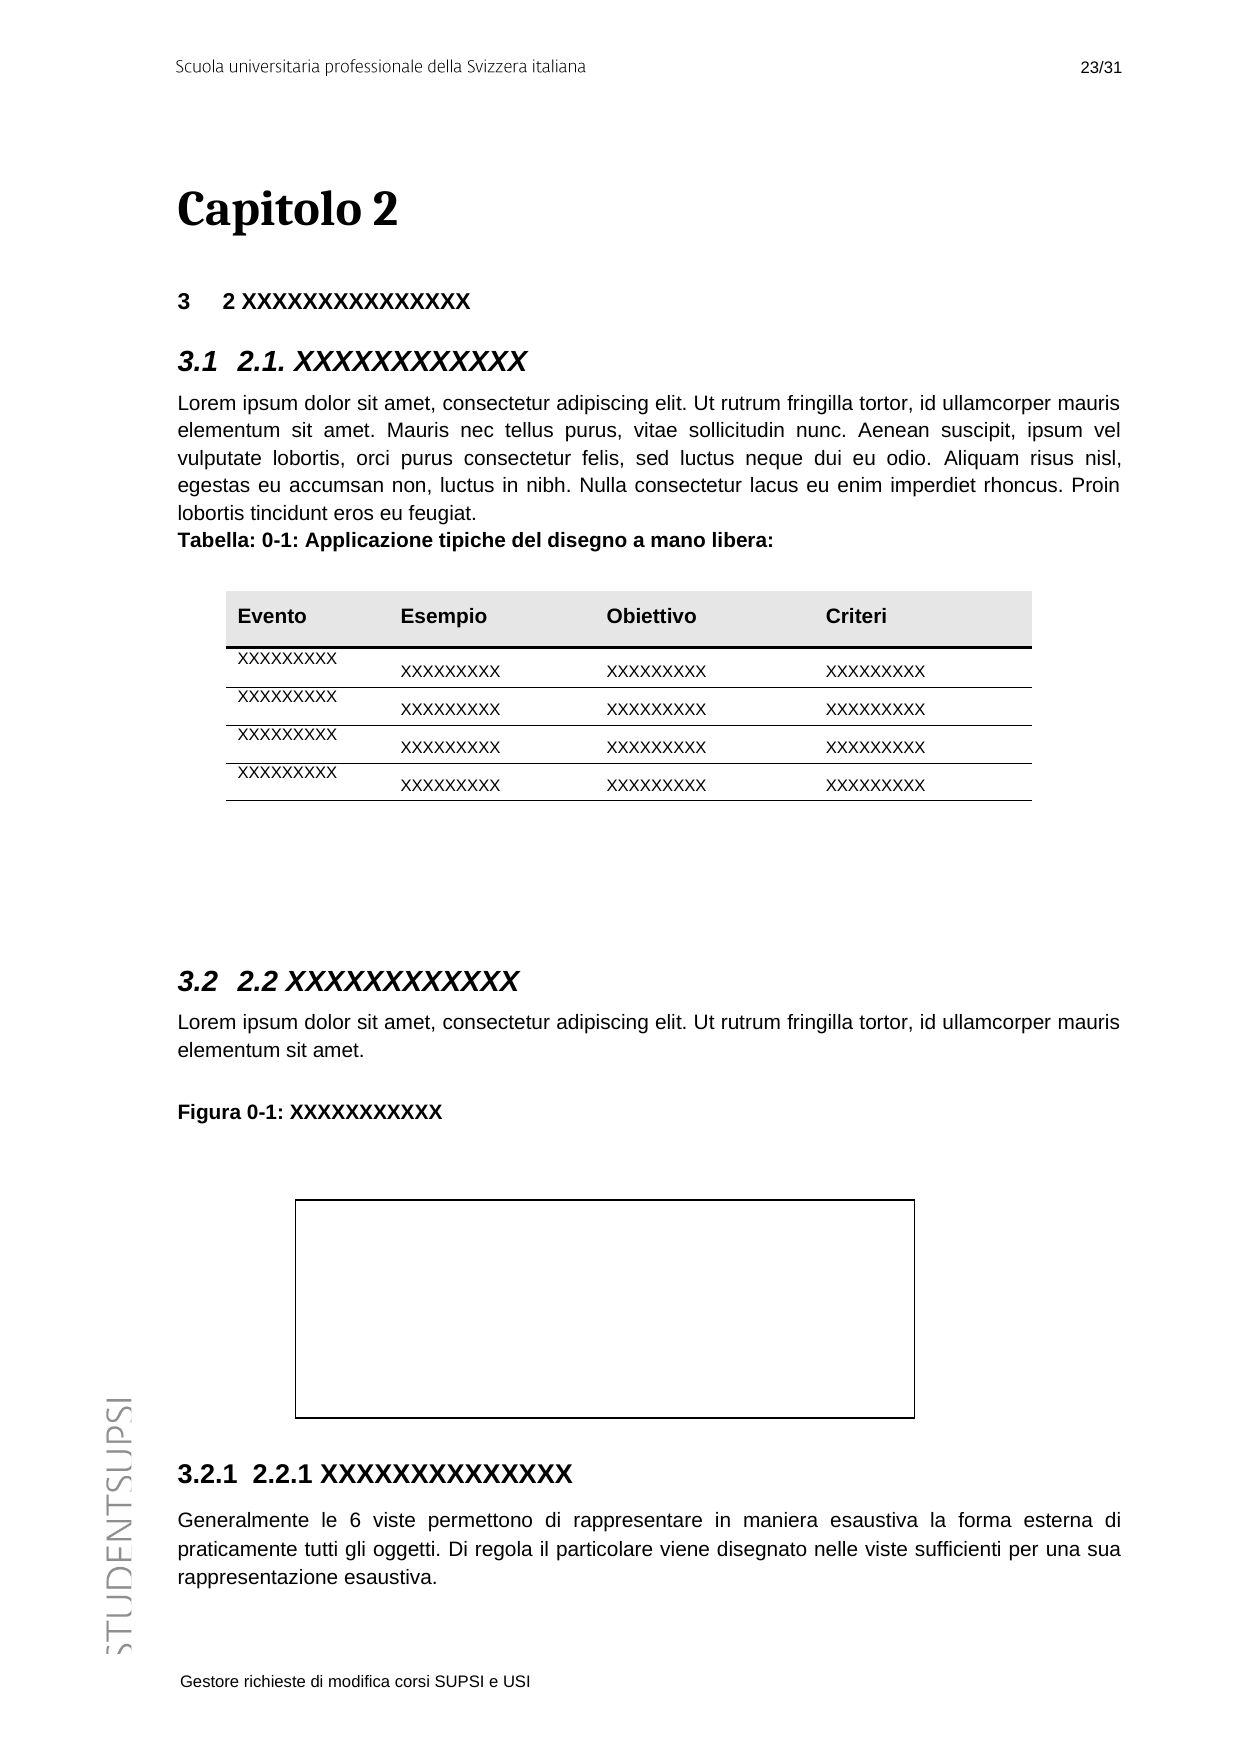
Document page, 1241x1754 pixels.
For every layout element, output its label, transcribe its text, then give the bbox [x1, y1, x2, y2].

table_cell XXXXXXXXX [595, 764, 814, 800]
table_cell XXXXXXXXX [389, 649, 595, 687]
table_header Obiettivo [595, 591, 814, 646]
text Capitolo 2 [177, 180, 1122, 238]
table_cell XXXXXXXXX [389, 688, 595, 724]
table_header Evento [226, 591, 389, 646]
table_cell XXXXXXXXX [595, 726, 814, 762]
table_cell XXXXXXXXX [814, 649, 1032, 687]
table_cell XXXXXXXXX [595, 688, 814, 724]
picture [168, 53, 602, 80]
picture [106, 1399, 132, 1654]
table_header Esempio [389, 591, 595, 646]
table_cell XXXXXXXXX [595, 649, 814, 687]
table_cell XXXXXXXXX [814, 688, 1032, 724]
table_cell XXXXXXXXX [226, 764, 389, 800]
subtitle 2.1. XXXXXXXXXXXX [177, 344, 1122, 378]
table_cell XXXXXXXXX [226, 688, 389, 724]
table_cell XXXXXXXXX [814, 726, 1032, 762]
table_header Criteri [814, 591, 1032, 646]
table_cell XXXXXXXXX [389, 726, 595, 762]
text Lorem ipsum dolor sit amet, consectetur adipiscing elit. Ut rutrum fringilla tortor, id ullamcorper mauris elementum sit amet. [177, 1010, 1122, 1062]
text Generalmente le 6 viste permettono di rappresentare in maniera esaustiva la forma esterna di praticamente tutti gli oggetti. Di regola il particolare viene disegnato nelle viste sufficienti per una sua rappresentazione esaustiva. [177, 1508, 1122, 1589]
table_cell XXXXXXXXX [389, 764, 595, 800]
subtitle 2.2.1 XXXXXXXXXXXXXX [177, 1188, 1122, 1489]
table_cell XXXXXXXXX [226, 649, 389, 687]
table_cell XXXXXXXXX [814, 764, 1032, 800]
table_cell XXXXXXXXX [226, 726, 389, 762]
subtitle 2 XXXXXXXXXXXXXXX [177, 288, 1122, 314]
text Lorem ipsum dolor sit amet, consectetur adipiscing elit. Ut rutrum fringilla tortor, id ullamcorper mauris elementum sit amet. Mauris nec tellus purus, vitae sollicitudin nunc. Aenean suscipit, ipsum vel vulputate lobortis, orci purus consectetur felis, sed luctus neque dui eu odio. Aliquam risus nisl, egestas eu accumsan non, luctus in nibh. Nulla consectetur lacus eu enim imperdiet rhoncus. Proin lobortis tincidunt eros eu feugiat. [177, 391, 1122, 524]
text Figura 0-1: XXXXXXXXXXX [177, 1100, 1122, 1124]
subtitle 2.2 XXXXXXXXXXXX [177, 964, 1122, 997]
